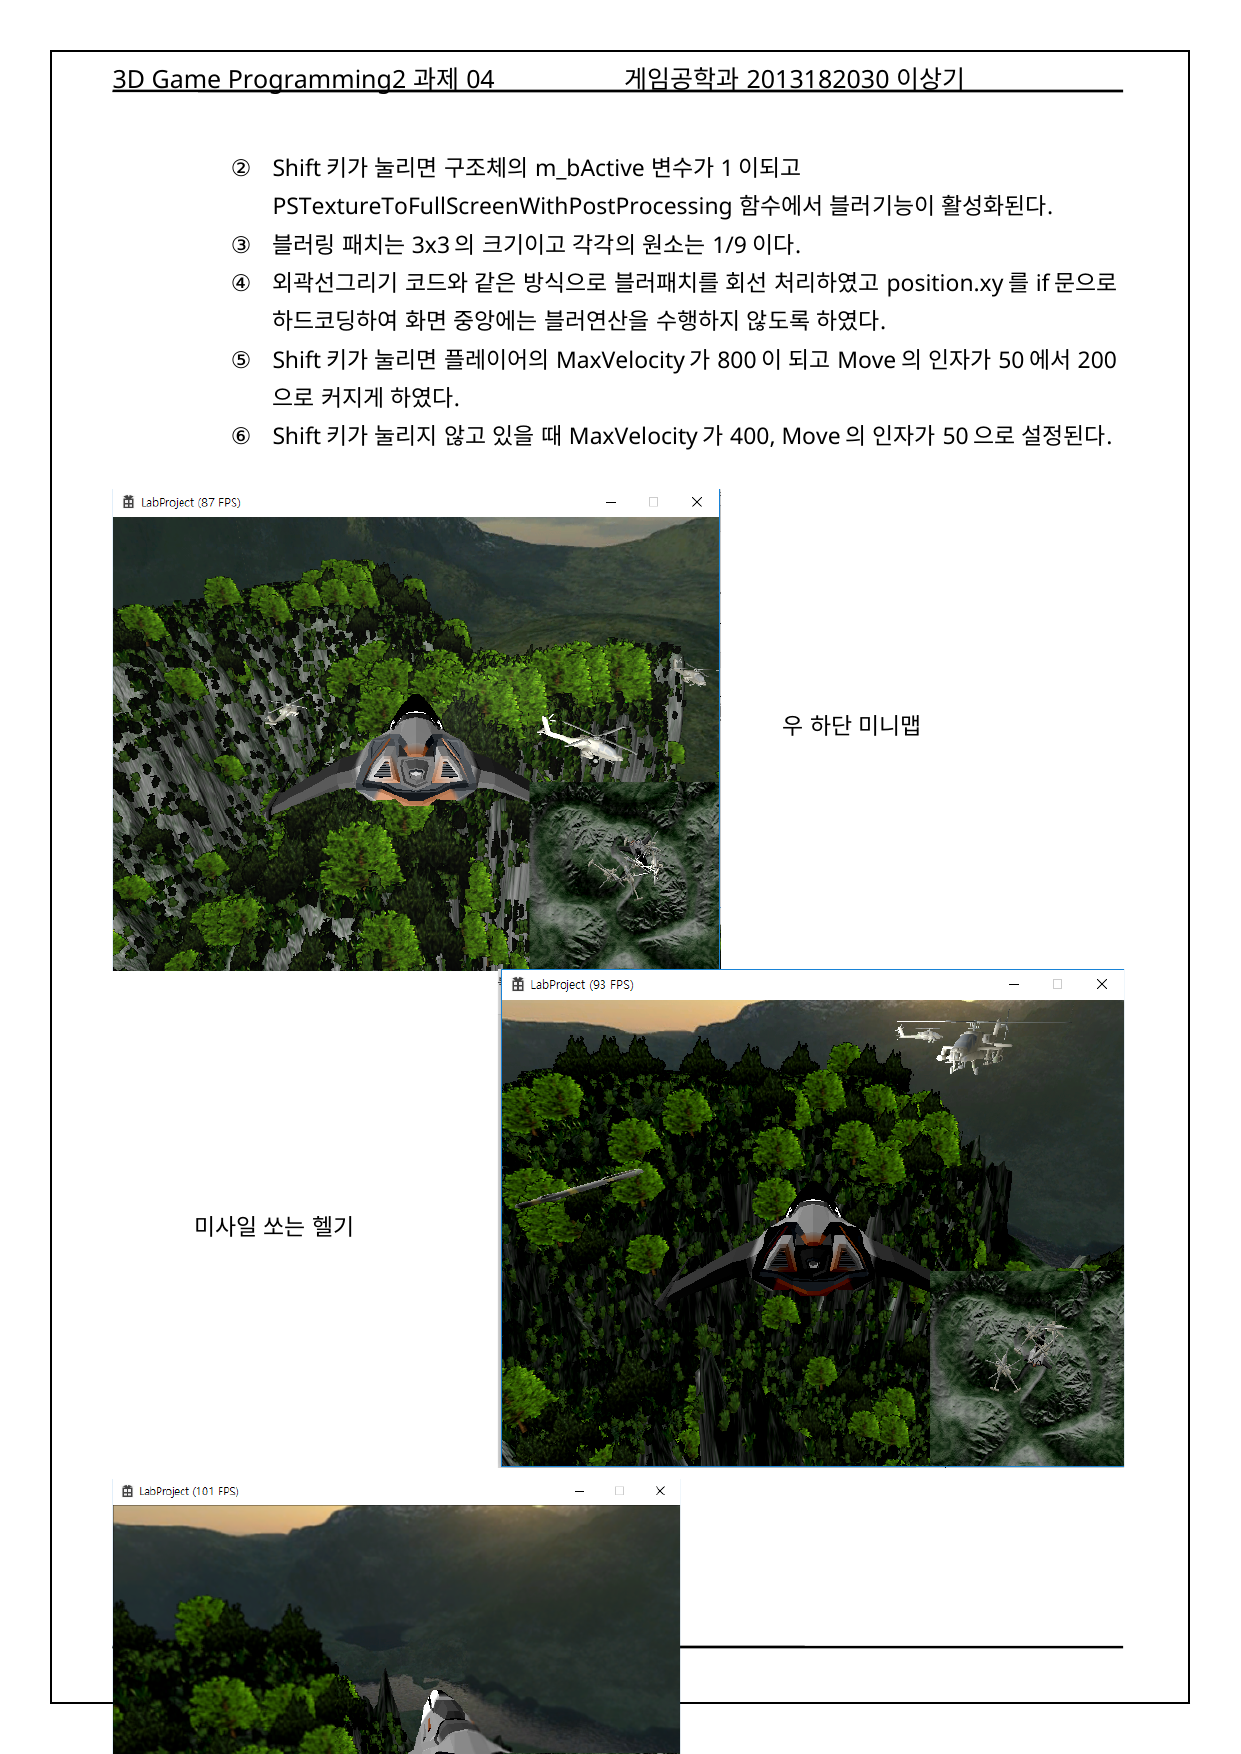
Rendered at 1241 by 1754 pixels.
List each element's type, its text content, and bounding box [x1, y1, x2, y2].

list 외곽선그리기 코드와 같은 방식으로 블러패치를 회선 처리하였고 position.xy를 if문으로 하드코딩하여 화면 중앙에는 블러연산을 수행하지 않도록 하였다. [231, 265, 1128, 336]
list Shift키가 눌리면 플레이어의 MaxVelocity가 800이 되고 Move의 인자가 50에서 200으로 커지게 하였다. [231, 341, 1128, 413]
picture [112, 489, 1125, 1468]
list 블러링 패치는 3x3의 크기이고 각각의 원소는 1/9 이다. [231, 227, 1128, 260]
list Shift키가 눌리지 않고 있을 때 MaxVelocity가 400, Move의 인자가 50으로 설정된다. [231, 418, 1128, 451]
list Shift키가 눌리면 구조체의 m_bActive 변수가 1이되고 PSTextureToFullScreenWithPostProcessing 함수에서 블러기능이 활성화된다. [231, 150, 1128, 222]
picture [112, 1479, 681, 1754]
